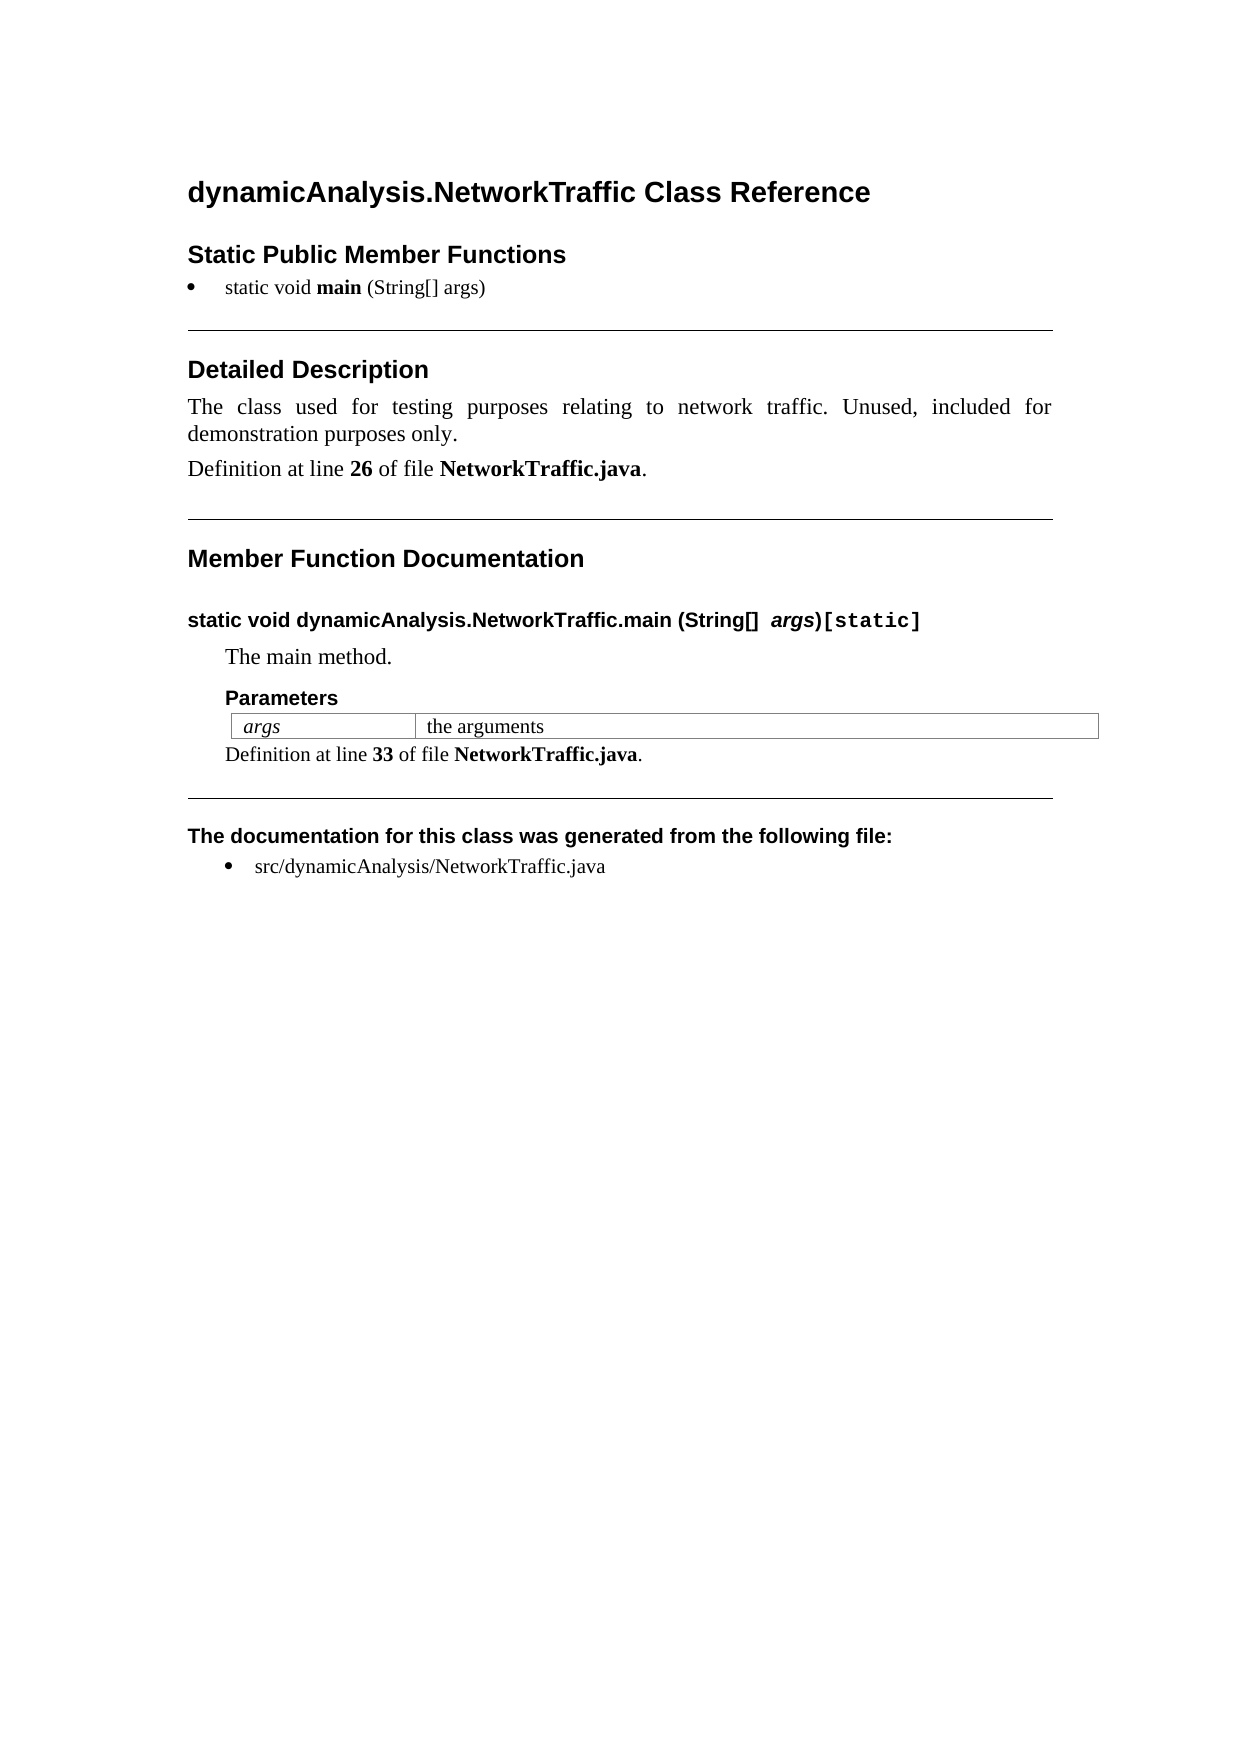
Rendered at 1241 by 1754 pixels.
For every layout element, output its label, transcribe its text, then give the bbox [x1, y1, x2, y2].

subtitle The documentation for this class was generated from the following file: [187, 824, 1053, 848]
list static void main (String[] args) [187, 275, 1053, 299]
subtitle Parameters [225, 685, 1053, 709]
text The class used for testing purposes relating to network traffic. Unused, included for demonstration purposes only. [187, 393, 1053, 446]
list Definition at line 33 of file NetworkTraffic.java. [225, 742, 1053, 766]
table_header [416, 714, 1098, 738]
subtitle static void dynamicAnalysis.NetworkTraffic.main (String[] args)[static] [187, 604, 1053, 634]
text The main method. [225, 643, 1053, 670]
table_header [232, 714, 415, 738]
subtitle Member Function Documentation [187, 544, 1053, 573]
subtitle dynamicAnalysis.NetworkTraffic Class Reference [187, 175, 1053, 208]
subtitle Static Public Member Functions [187, 240, 1053, 268]
subtitle Detailed Description [187, 355, 1053, 384]
text Definition at line 26 of file NetworkTraffic.java. [187, 455, 1053, 482]
list src/dynamicAnalysis/NetworkTraffic.java [225, 854, 1053, 878]
